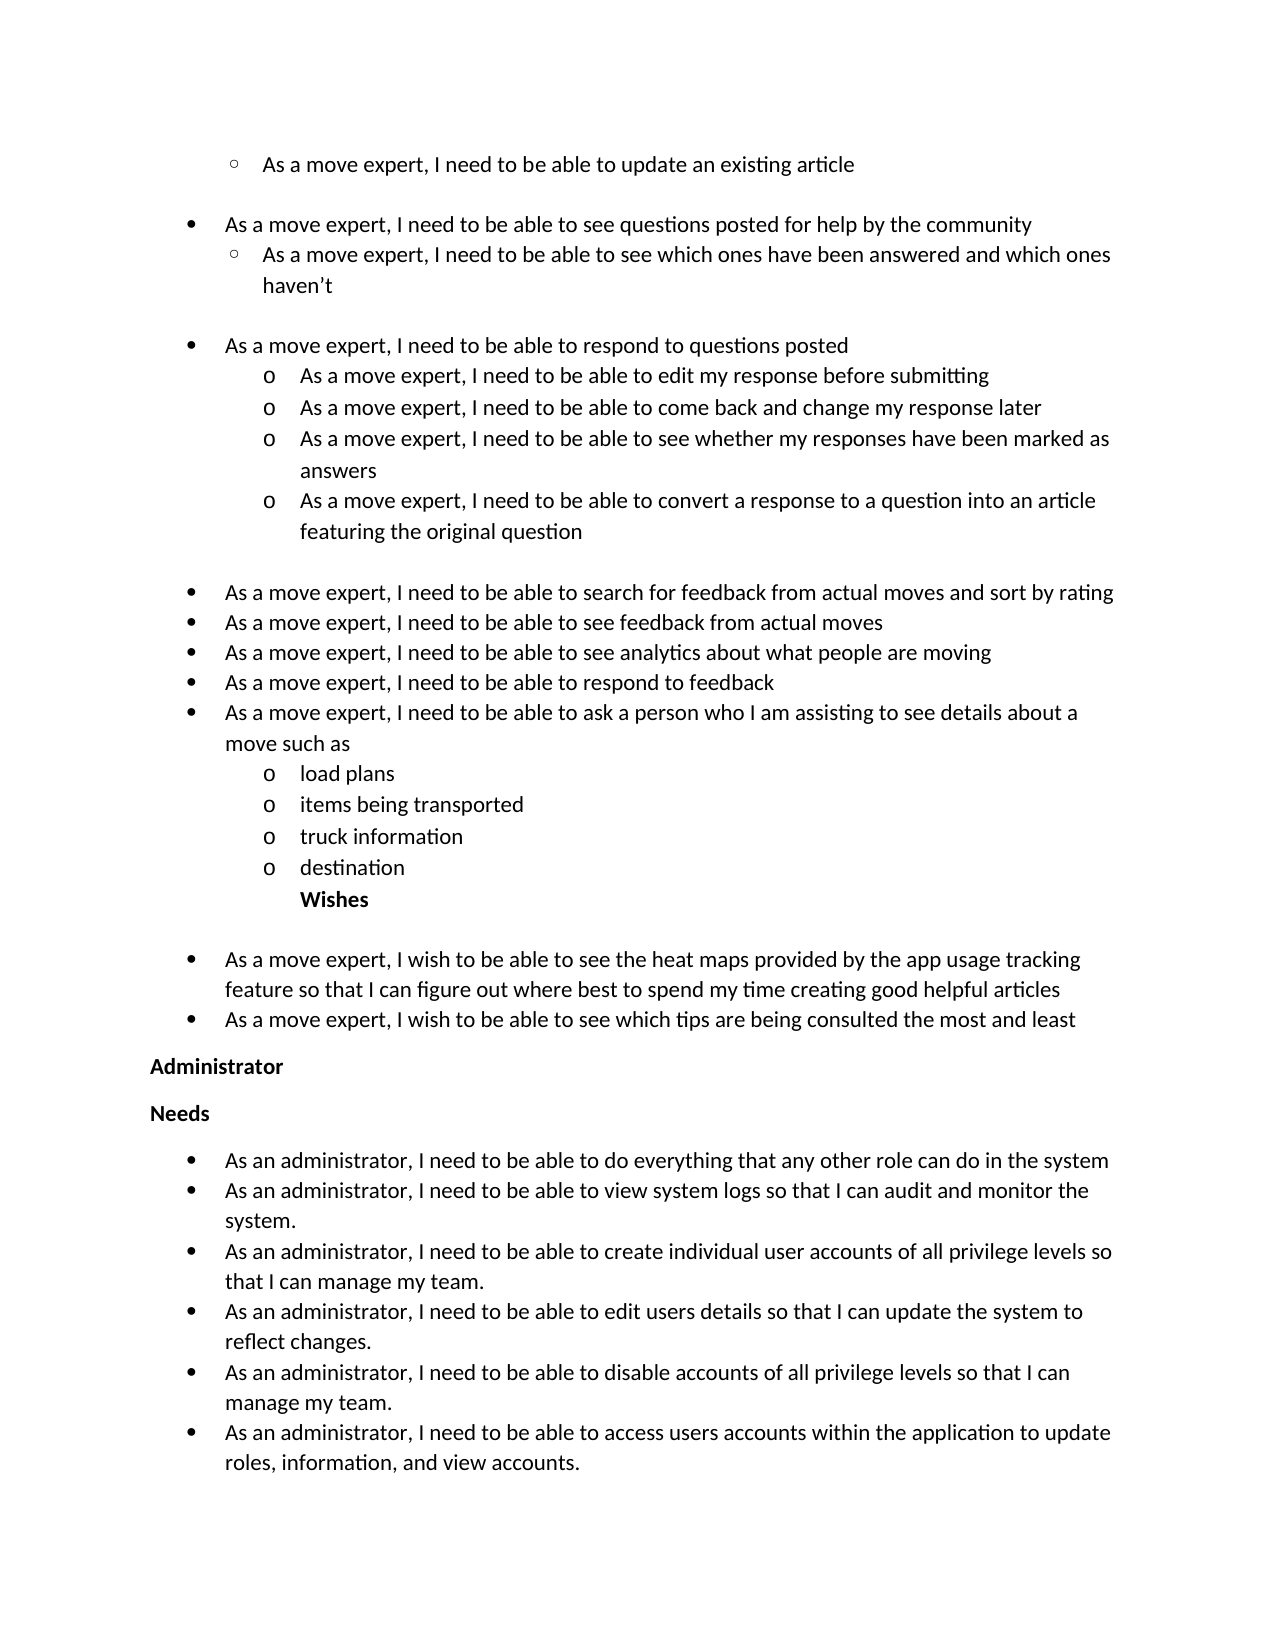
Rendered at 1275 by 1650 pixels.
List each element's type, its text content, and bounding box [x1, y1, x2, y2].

list As a move expert, I need to be able to see feedback from actual moves [187, 608, 1125, 636]
list As a move expert, I need to be able to update an existing article [225, 150, 1125, 178]
list truck information [262, 822, 1125, 851]
list As a move expert, I need to be able to see analytics about what people are moving [187, 638, 1125, 666]
list As an administrator, I need to be able to access users accounts within the application to update roles, information, and view accounts. [187, 1418, 1125, 1476]
text Administrator [150, 1052, 1125, 1081]
list As an administrator, I need to be able to do everything that any other role can do in the system [187, 1146, 1125, 1174]
list As a move expert, I need to be able to edit my response before submitting [262, 361, 1125, 391]
text Needs [150, 1099, 1125, 1127]
list destination [262, 853, 1125, 882]
list As a move expert, I need to be able to respond to questions posted [187, 331, 1125, 359]
list As a move expert, I need to be able to see questions posted for help by the community [187, 210, 1125, 238]
list items being transported [262, 790, 1125, 819]
list As a move expert, I need to be able to respond to feedback [187, 668, 1125, 696]
list As a move expert, I need to be able to ask a person who I am assisting to see details about a move such as [187, 698, 1125, 757]
list As an administrator, I need to be able to create individual user accounts of all privilege levels so that I can manage my team. [187, 1237, 1125, 1295]
list load plans [262, 759, 1125, 788]
list As a move expert, I need to be able to convert a response to a question into an article featuring the original question [262, 486, 1125, 545]
list As a move expert, I wish to be able to see which tips are being consulted the most and least [187, 1006, 1125, 1034]
list As a move expert, I need to be able to search for feedback from actual moves and sort by rating [187, 578, 1125, 606]
list As a move expert, I wish to be able to see the heat maps provided by the app usage tracking feature so that I can figure out where best to spend my time creating good helpful articles [187, 945, 1125, 1003]
list As an administrator, I need to be able to view system logs so that I can audit and monitor the system. [187, 1176, 1125, 1235]
list As a move expert, I need to be able to see whether my responses have been marked as answers [262, 424, 1125, 484]
list As a move expert, I need to be able to see which ones have been answered and which ones haven’t [225, 241, 1125, 299]
list As a move expert, I need to be able to come back and change my response later [262, 393, 1125, 422]
list Wishes [300, 885, 1125, 913]
list As an administrator, I need to be able to edit users details so that I can update the system to reflect changes. [187, 1297, 1125, 1356]
list As an administrator, I need to be able to disable accounts of all privilege levels so that I can manage my team. [187, 1358, 1125, 1416]
